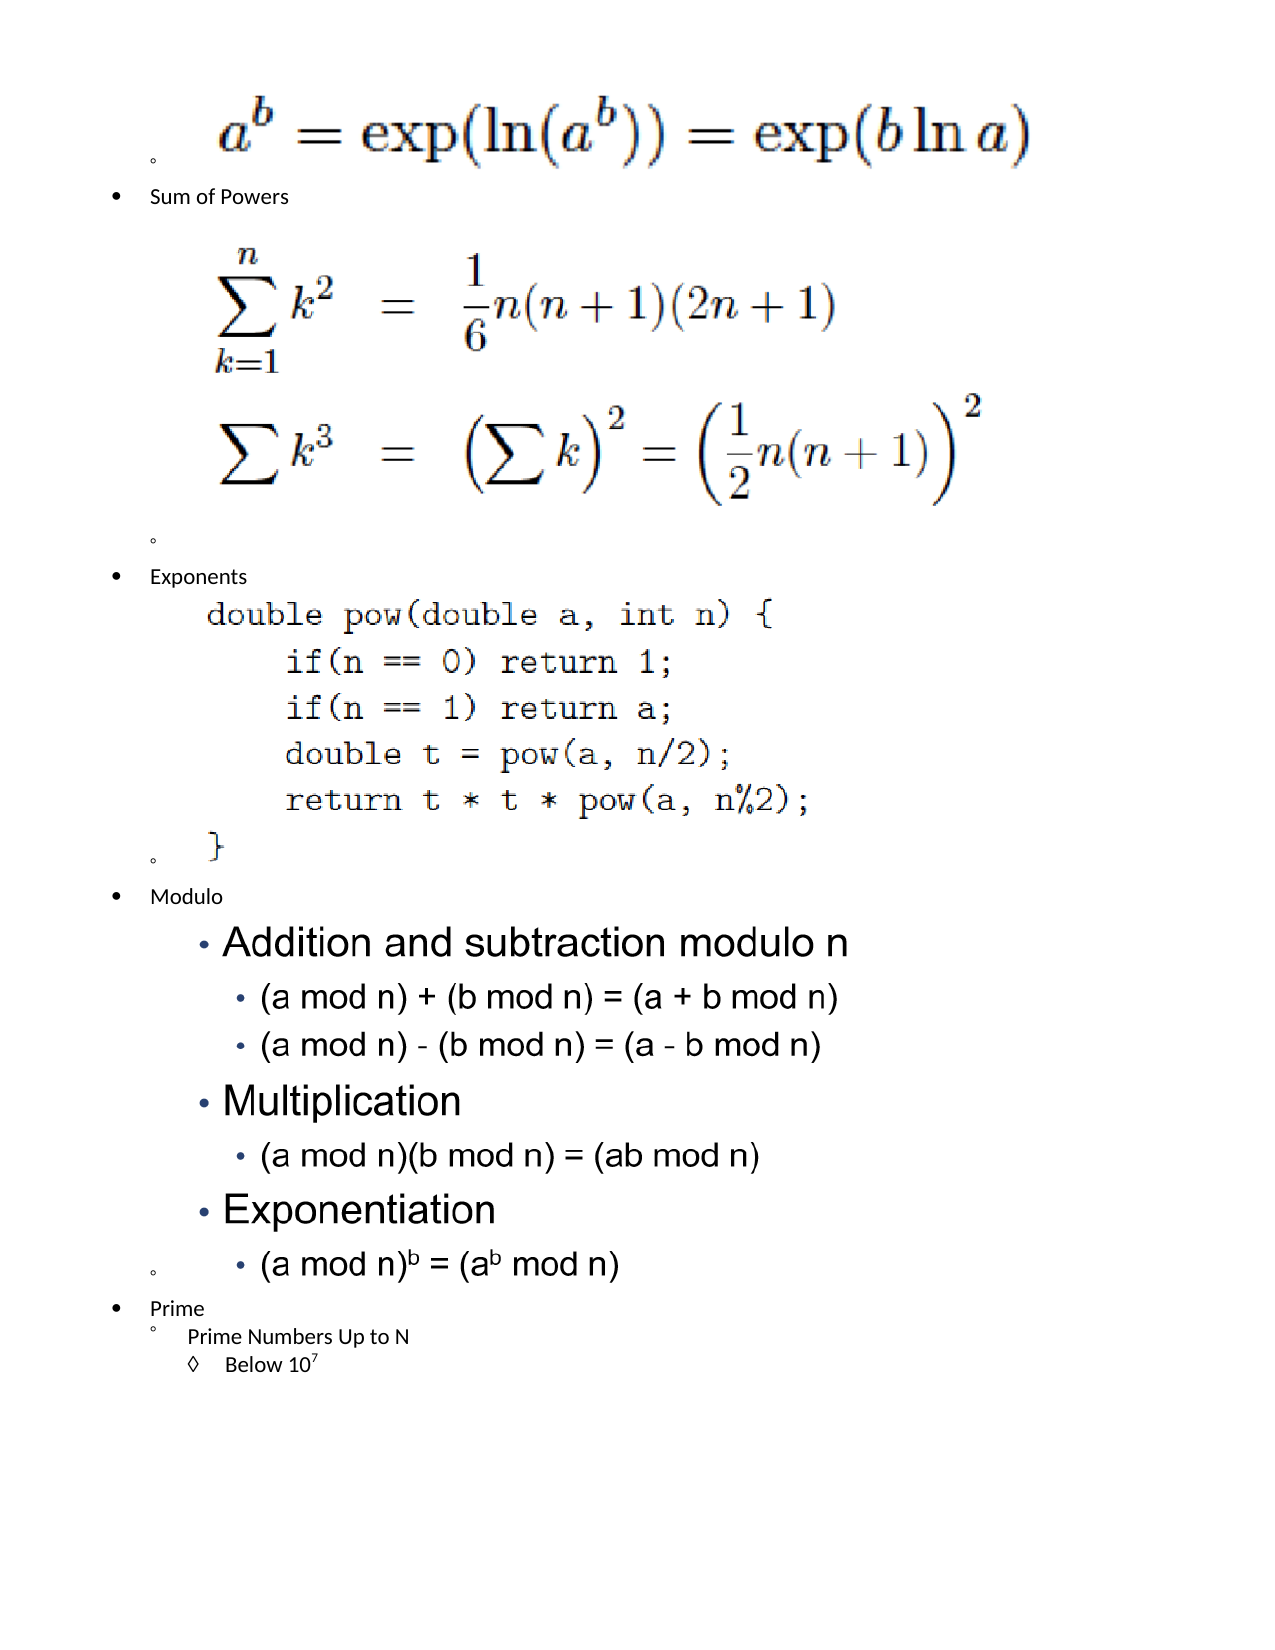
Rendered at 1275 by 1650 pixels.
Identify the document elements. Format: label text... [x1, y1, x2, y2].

picture [187, 75, 1058, 177]
picture [187, 210, 1021, 556]
list Sum of Powers [112, 182, 1200, 210]
list Below 107 [187, 1350, 1200, 1378]
picture [187, 589, 826, 877]
list Prime Numbers Up to N [150, 1322, 1200, 1350]
list Exponents [112, 562, 1200, 590]
list Modulo [112, 882, 1200, 910]
list Prime [112, 1294, 1200, 1322]
picture [187, 910, 955, 1289]
